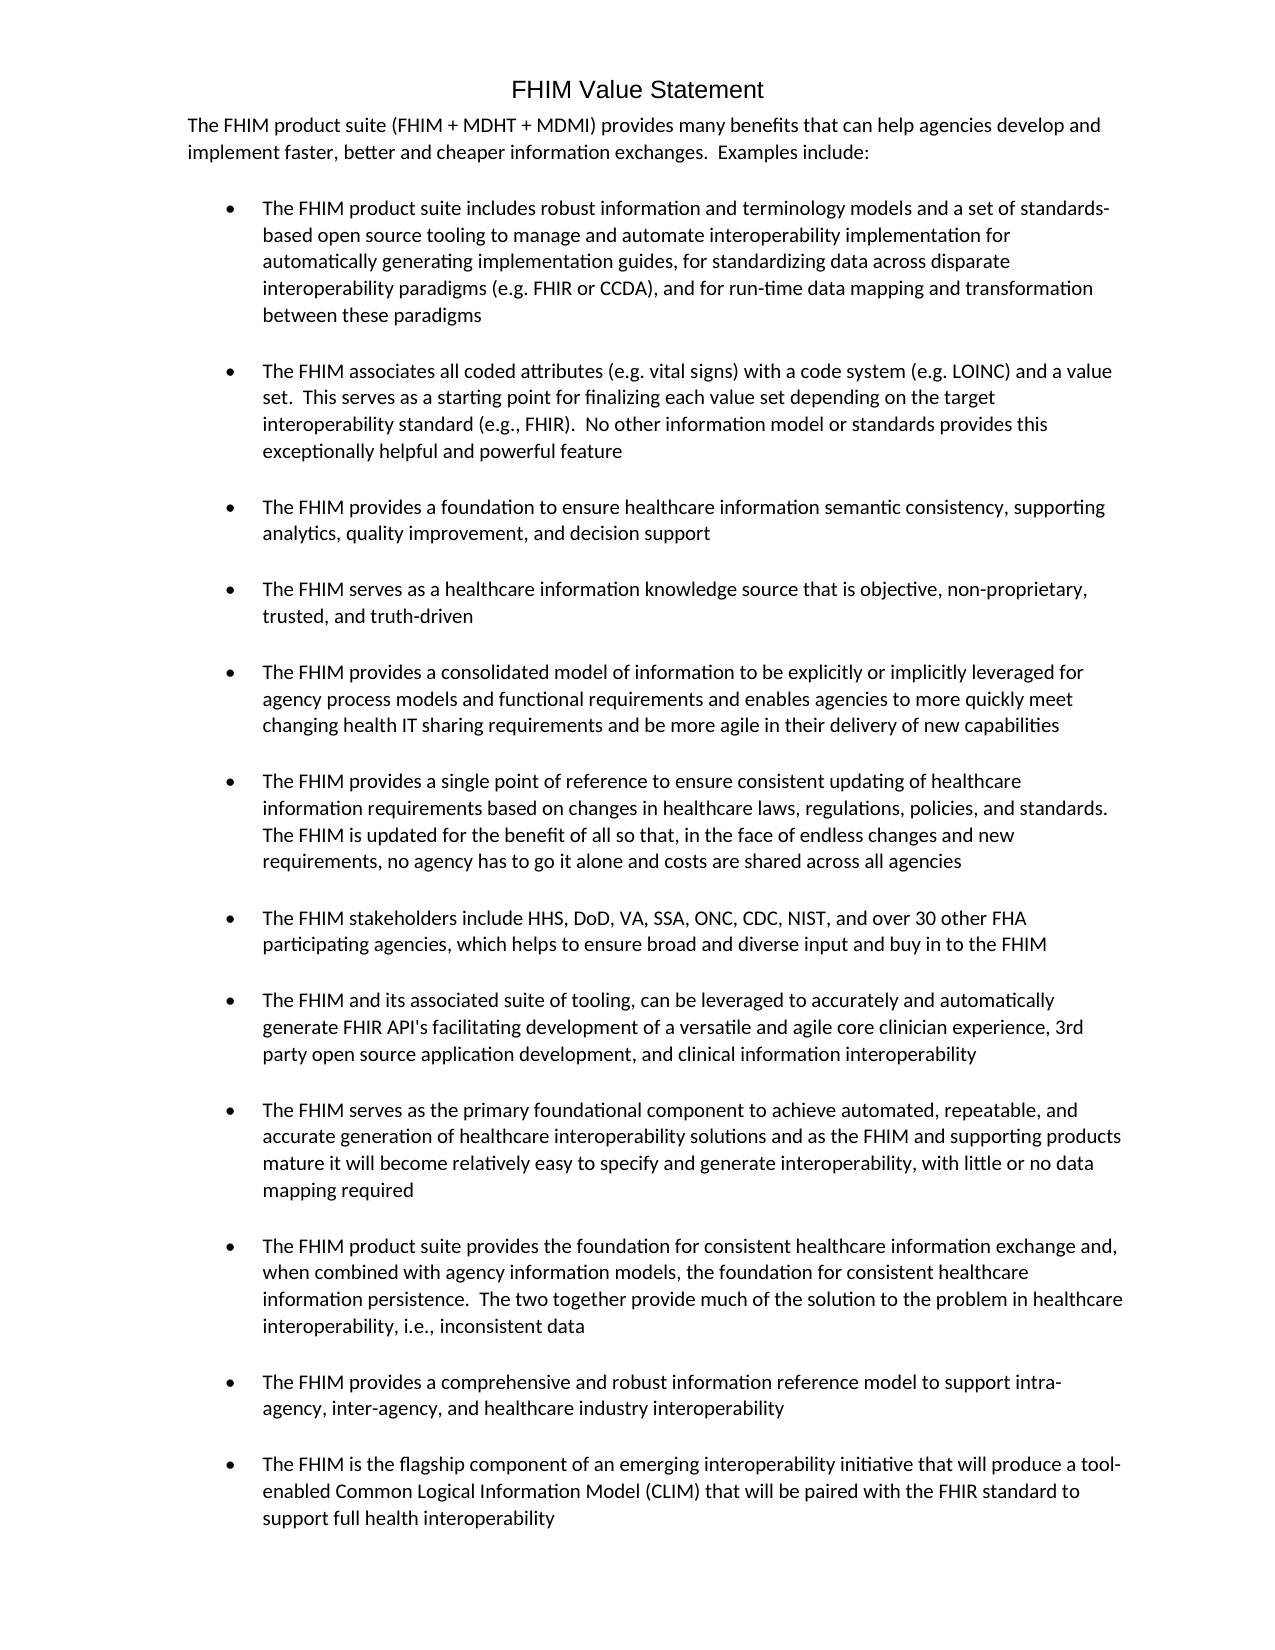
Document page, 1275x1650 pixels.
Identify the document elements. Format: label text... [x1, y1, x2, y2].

list The FHIM provides a foundation to ensure healthcare information semantic consistency, supporting analytics, quality improvement, and decision support [225, 494, 1125, 546]
list The FHIM stakeholders include HHS, DoD, VA, SSA, ONC, CDC, NIST, and over 30 other FHA participating agencies, which helps to ensure broad and diverse input and buy in to the FHIM [225, 905, 1125, 957]
list The FHIM is the flagship component of an emerging interoperability initiative that will produce a tool-enabled Common Logical Information Model (CLIM) that will be paired with the FHIR standard to support full health interoperability [225, 1452, 1125, 1530]
list The FHIM provides a consolidated model of information to be explicitly or implicitly leveraged for agency process models and functional requirements and enables agencies to more quickly meet changing health IT sharing requirements and be more agile in their delivery of new capabilities [225, 659, 1125, 738]
list The FHIM serves as the primary foundational component to achieve automated, repeatable, and accurate generation of healthcare interoperability solutions and as the FHIM and supporting products mature it will become relatively easy to specify and generate interoperability, with little or no data mapping required [225, 1097, 1125, 1202]
list The FHIM associates all coded attributes (e.g. vital signs) with a code system (e.g. LOINC) and a value set. This serves as a starting point for finalizing each value set depending on the target interoperability standard (e.g., FHIR). No other information model or standards provides this exceptionally helpful and powerful feature [225, 358, 1125, 463]
list The FHIM and its associated suite of tooling, can be leveraged to accurately and automatically generate FHIR API's facilitating development of a versatile and agile core clinician experience, 3rd party open source application development, and clinical information interoperability [225, 987, 1125, 1066]
list The FHIM serves as a healthcare information knowledge source that is objective, non-proprietary, trusted, and truth-driven [225, 577, 1125, 629]
list The FHIM provides a comprehensive and robust information reference model to support intra-agency, inter-agency, and healthcare industry interoperability [225, 1369, 1125, 1421]
list The FHIM provides a single point of reference to ensure consistent updating of healthcare information requirements based on changes in healthcare laws, regulations, policies, and standards. The FHIM is updated for the benefit of all so that, in the face of endless changes and new requirements, no agency has to go it alone and costs are shared across all agencies [225, 769, 1125, 874]
text The FHIM product suite (FHIM + MDHT + MDMI) provides many benefits that can help agencies develop and implement faster, better and cheaper information exchanges. Examples include: [187, 112, 1125, 164]
list The FHIM product suite includes robust information and terminology models and a set of standards-based open source tooling to manage and automate interoperability implementation for automatically generating implementation guides, for standardizing data across disparate interoperability paradigms (e.g. FHIR or CCDA), and for run-time data mapping and transformation between these paradigms [225, 195, 1125, 327]
list The FHIM product suite provides the foundation for consistent healthcare information exchange and, when combined with agency information models, the foundation for consistent healthcare information persistence. The two together provide much of the solution to the problem in healthcare interoperability, i.e., inconsistent data [225, 1233, 1125, 1338]
